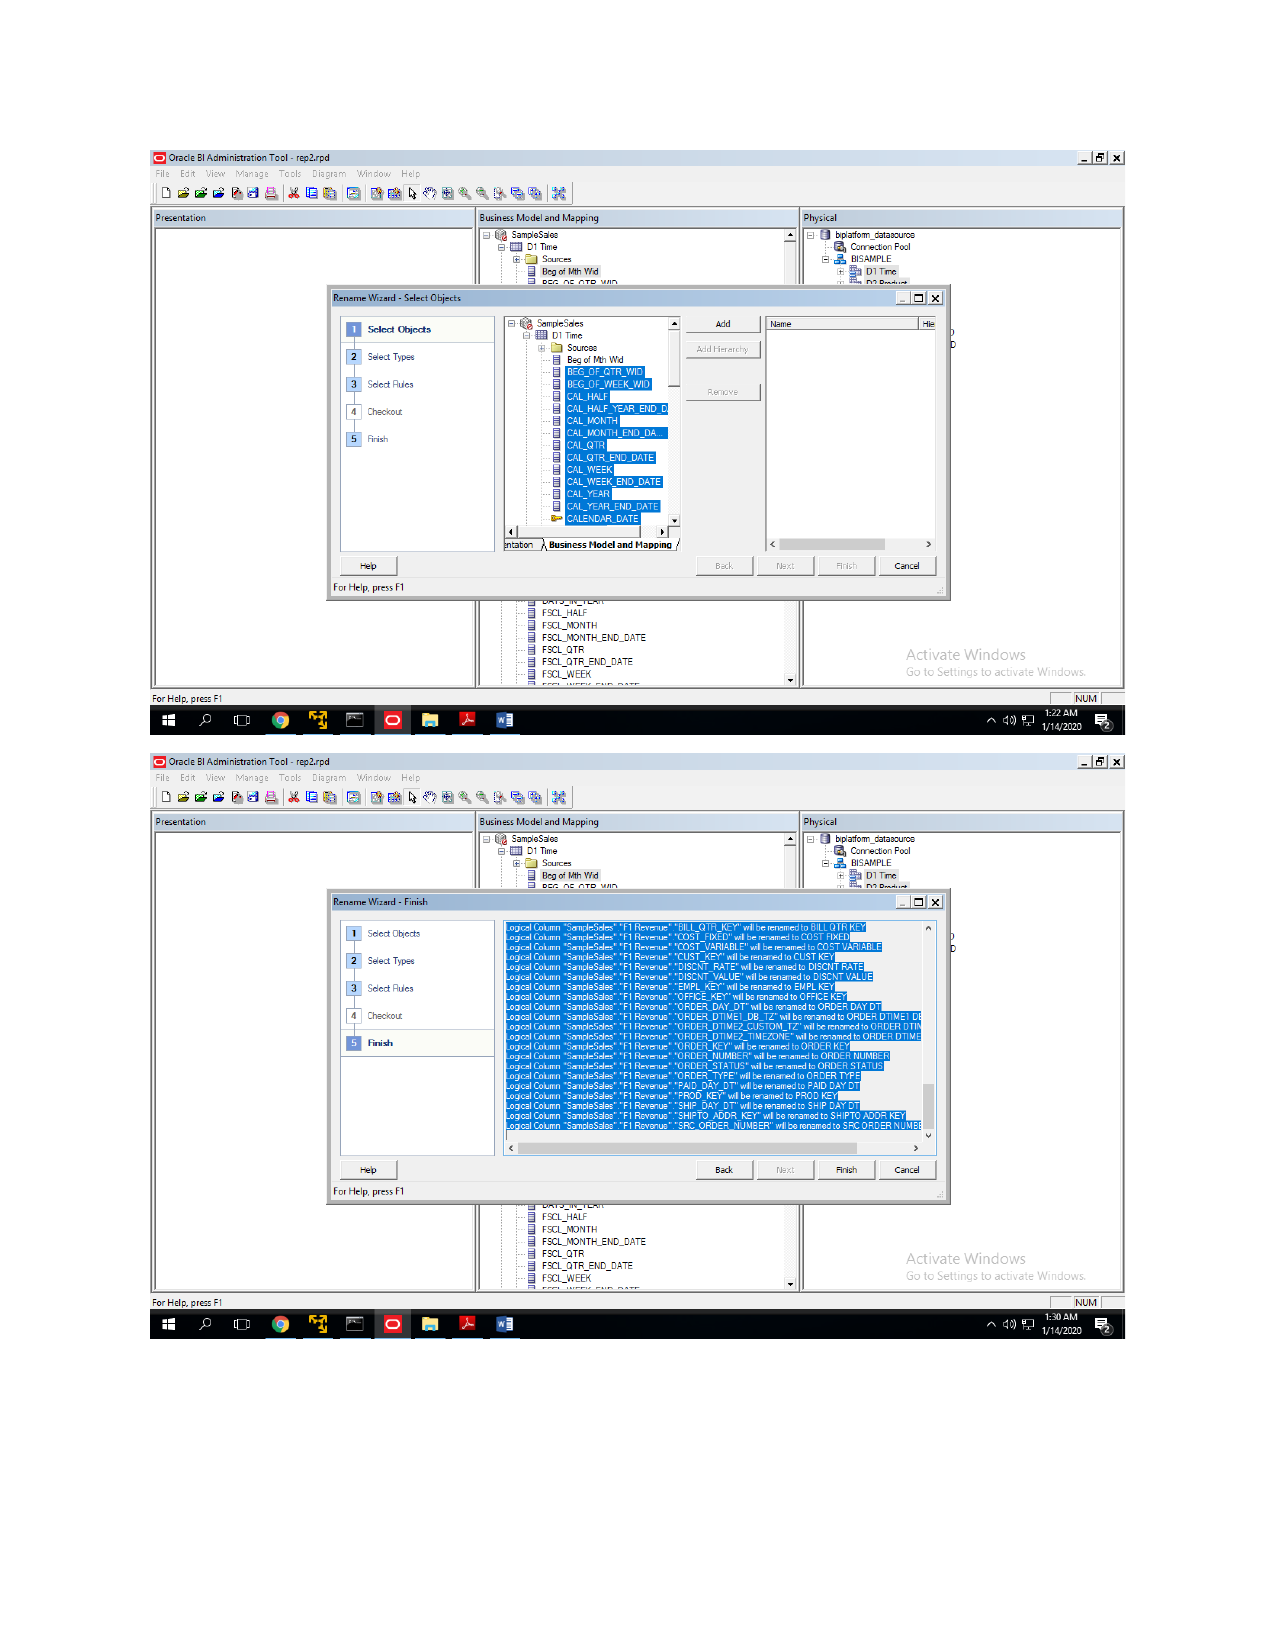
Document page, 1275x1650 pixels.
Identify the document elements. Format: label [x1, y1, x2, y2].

picture [150, 753, 1125, 1339]
picture [150, 150, 1125, 735]
